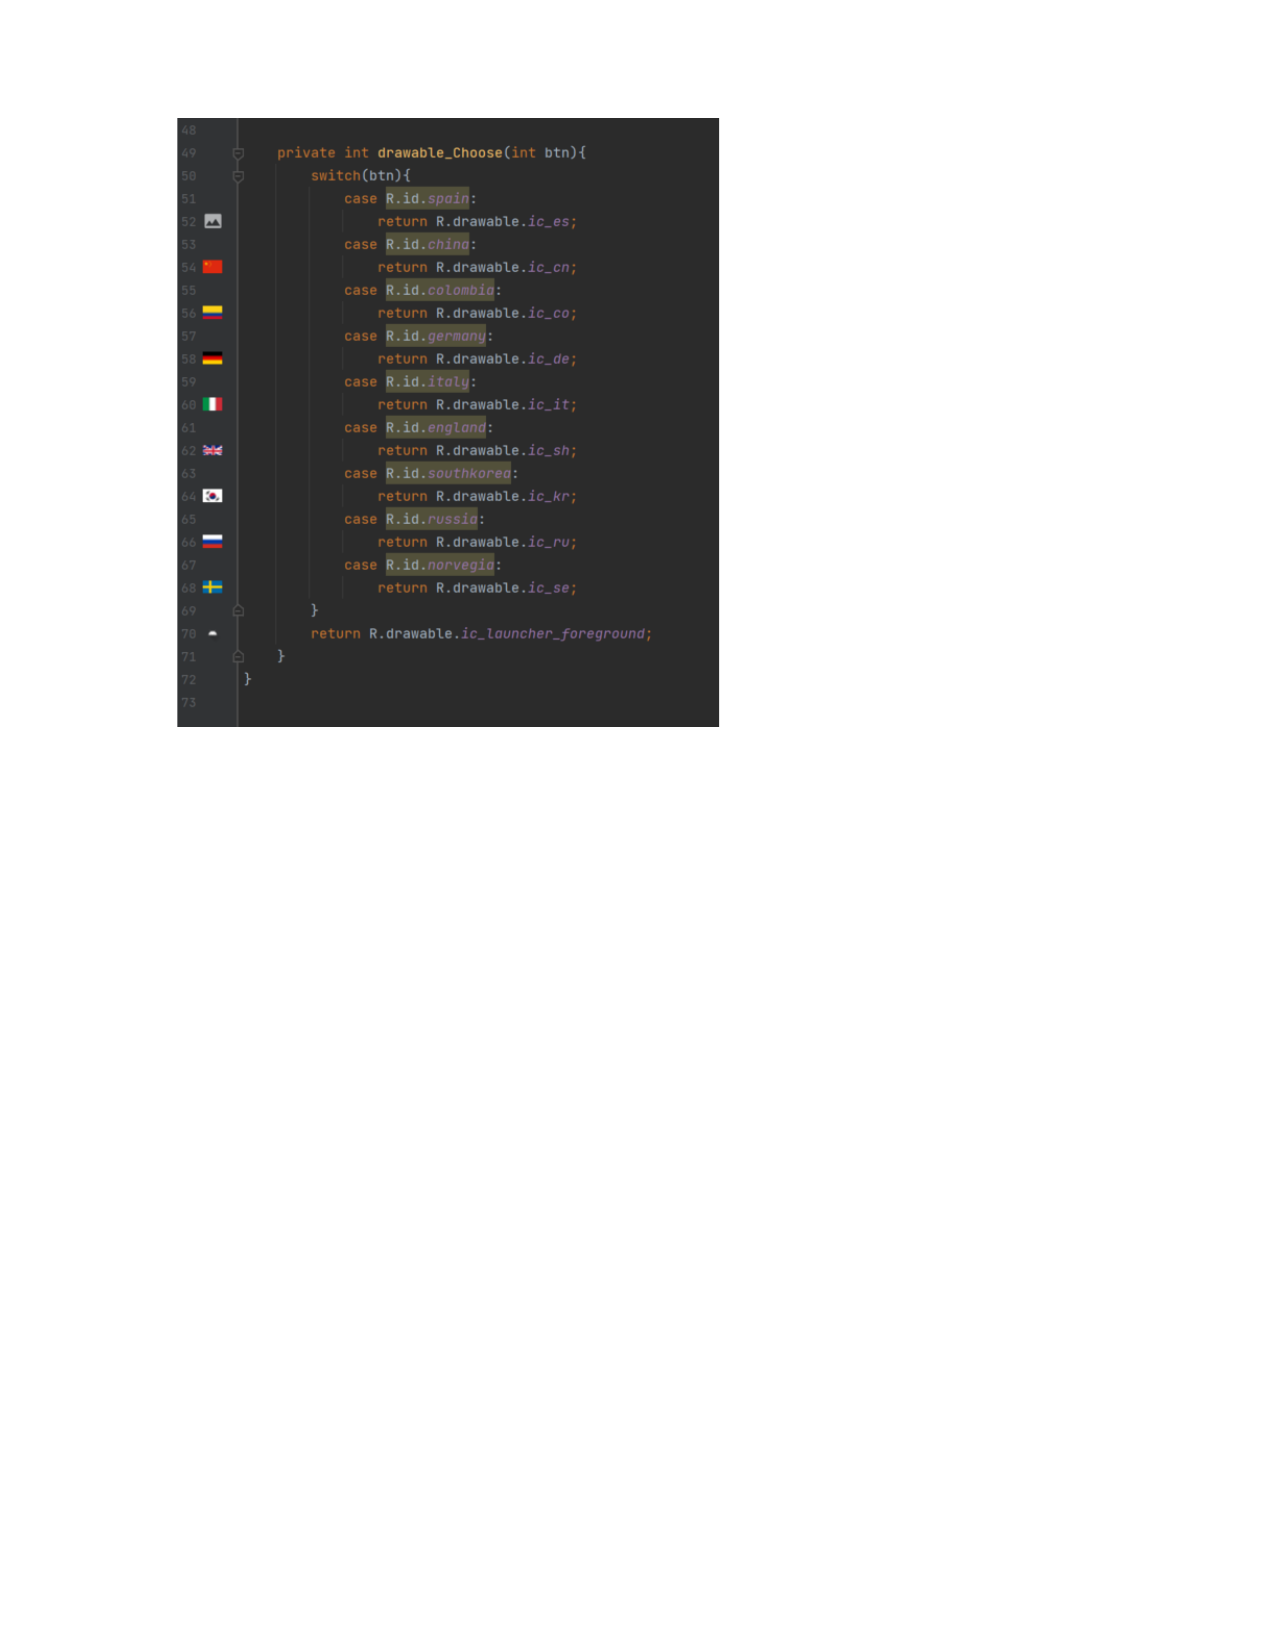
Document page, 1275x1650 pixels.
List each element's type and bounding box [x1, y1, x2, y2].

picture [177, 118, 720, 727]
